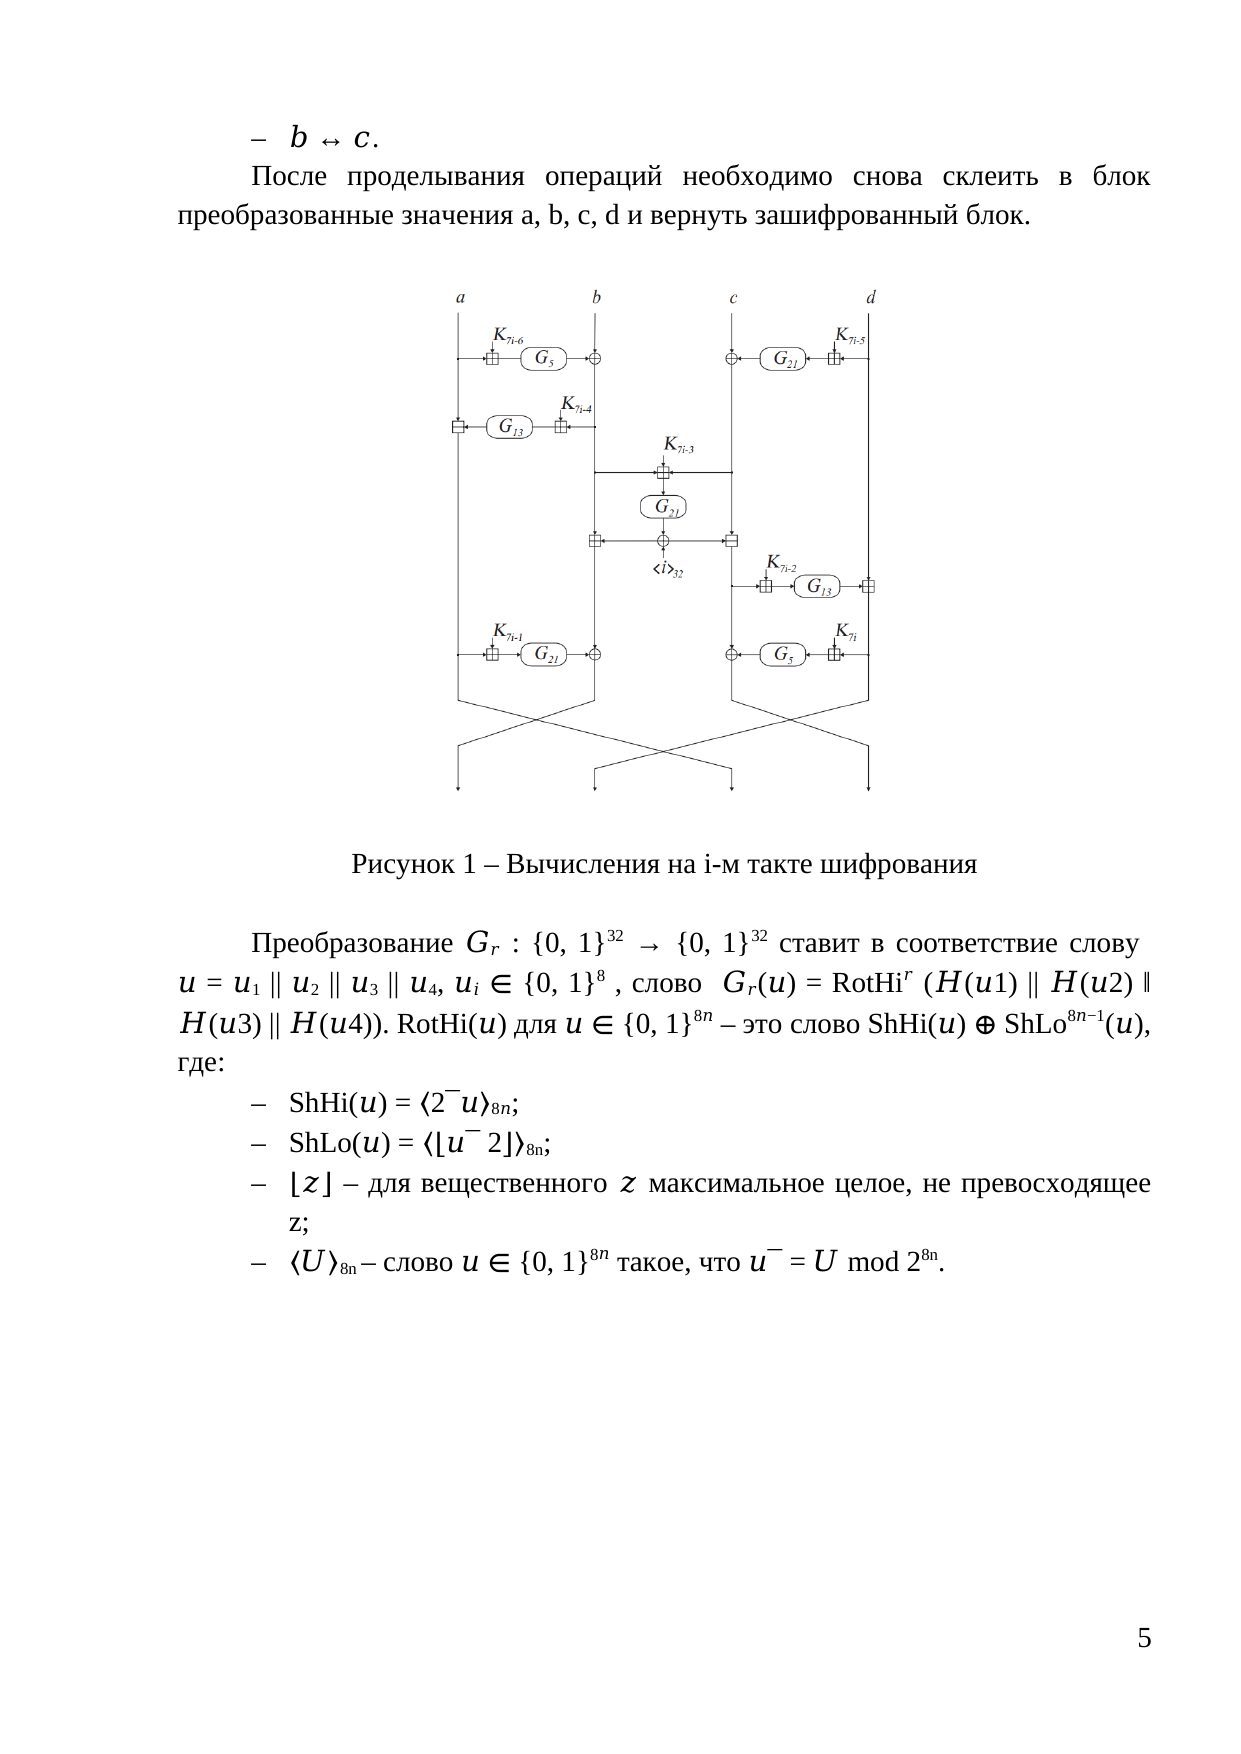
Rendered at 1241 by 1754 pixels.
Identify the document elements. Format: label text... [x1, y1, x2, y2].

text Преобразование 𝐺𝑟 : {0, 1}32 → {0, 1}32 ставит в соответствие слову 𝑢 = 𝑢1 || 𝑢2 || 𝑢3 || 𝑢4, 𝑢𝑖 ∈ {0, 1}8 , слово 𝐺𝑟(𝑢) = RotHi𝑟 (𝐻(𝑢1) || 𝐻(𝑢2) ‖ 𝐻(𝑢3) || 𝐻(𝑢4)). RotHi(𝑢) для 𝑢 ∈ {0, 1}8𝑛 – это слово ShHi(𝑢) ⊕ ShLo8𝑛−1(𝑢), где: [177, 923, 1152, 1078]
text После проделывания операций необходимо снова склеить в блок преобразованные значения a, b, c, d и вернуть зашифрованный блок. [177, 158, 1152, 231]
list ⟨𝑈⟩8n – слово 𝑢 ∈ {0, 1}8𝑛 такое, что 𝑢¯ = 𝑈 mod 28n. [251, 1243, 1152, 1278]
text Рисунок 1 – Вычисления на i-м такте шифрования [177, 846, 1152, 880]
list ShLo(𝑢) = ⟨⌊𝑢¯ 2⌋⟩8n; [251, 1123, 1152, 1159]
list ⌊𝑧⌋ – для вещественного 𝑧 максимальное целое, не превосходящее z; [251, 1164, 1152, 1238]
list 𝑏 ↔ 𝑐. [251, 118, 1152, 153]
list ShHi(𝑢) = ⟨2¯𝑢⟩8𝑛; [251, 1083, 1152, 1118]
picture [419, 274, 909, 803]
